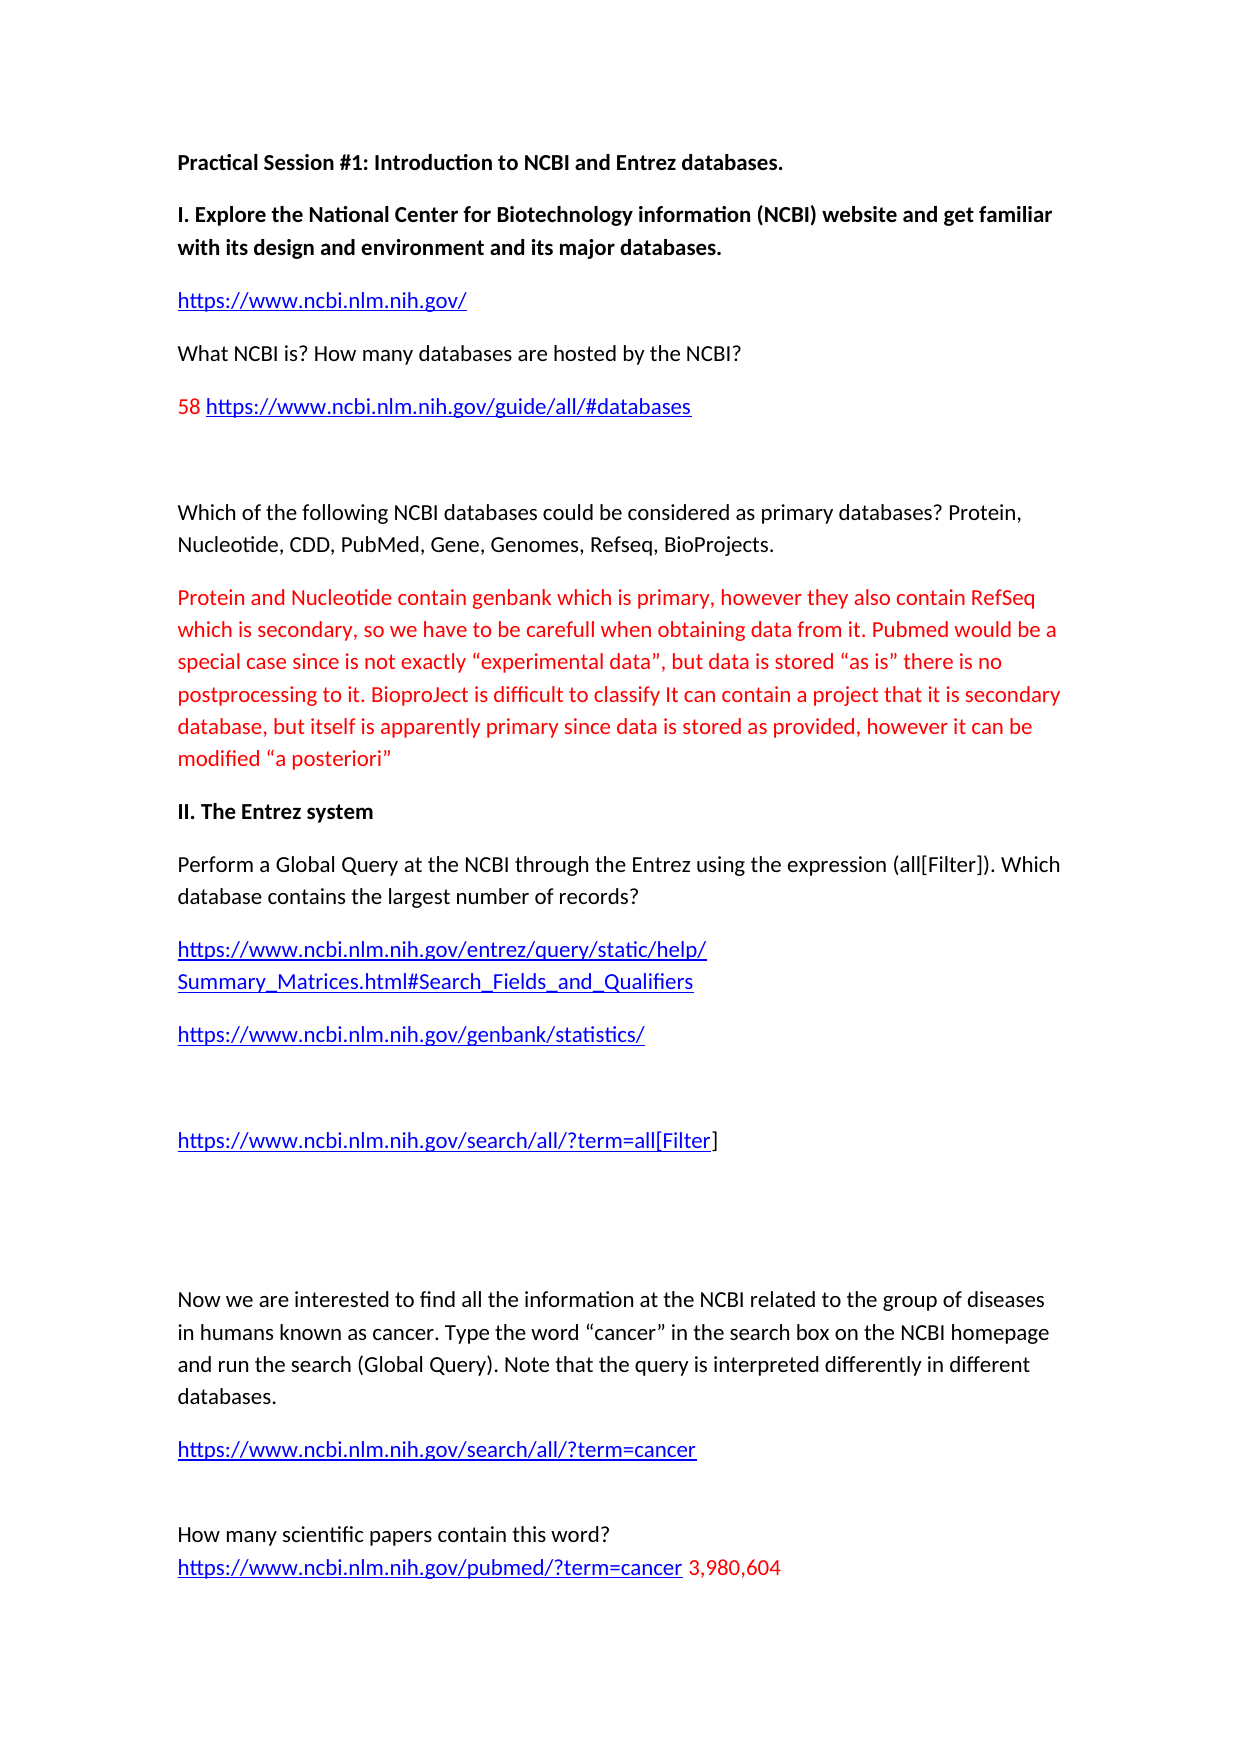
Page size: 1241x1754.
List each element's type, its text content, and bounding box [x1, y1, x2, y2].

text I. Explore the National Center for Biotechnology information (NCBI) website and get familiar with its design and environment and its major databases. [177, 201, 1063, 261]
text 58 https://www.ncbi.nlm.nih.gov/guide/all/#databases [177, 392, 1063, 420]
text https://www.ncbi.nlm.nih.gov/entrez/query/static/help/Summary_Matrices.html#Search_Fields_and_Qualifiers [177, 935, 1063, 996]
text https://www.ncbi.nlm.nih.gov/genbank/statistics/ [177, 1021, 1063, 1048]
text II. The Entrez system [177, 797, 1063, 825]
text Practical Session #1: Introduction to NCBI and Entrez databases. [177, 148, 1063, 176]
text Now we are interested to find all the information at the NCBI related to the group of diseases in humans known as cancer. Type the word “cancer” in the search box on the NCBI homepage and run the search (Global Query). Note that the query is interpreted differently in different databases. [177, 1286, 1063, 1410]
text Which of the following NCBI databases could be considered as primary databases? Protein, Nucleotide, CDD, PubMed, Gene, Genomes, Refseq, BioProjects. [177, 498, 1063, 558]
text How many scientific papers contain this word? https://www.ncbi.nlm.nih.gov/pubmed/?term=cancer 3,980,604 [177, 1488, 1063, 1581]
text Protein and Nucleotide contain genbank which is primary, however they also contain RefSeq which is secondary, so we have to be carefull when obtaining data from it. Pubmed would be a special case since is not exactly “experimental data”, but data is stored “as is” there is no postprocessing to it. BioproJect is difficult to classify It can contain a project that it is secondary database, but itself is apparently primary since data is stored as provided, however it can be modified “a posteriori” [177, 583, 1063, 772]
text https://www.ncbi.nlm.nih.gov/search/all/?term=cancer [177, 1435, 1063, 1463]
text What NCBI is? How many databases are hosted by the NCBI? [177, 339, 1063, 367]
text https://www.ncbi.nlm.nih.gov/search/all/?term=all[Filter] [177, 1127, 1063, 1154]
text https://www.ncbi.nlm.nih.gov/ [177, 286, 1063, 314]
text Perform a Global Query at the NCBI through the Entrez using the expression (all[Filter]). Which database contains the largest number of records? [177, 850, 1063, 910]
